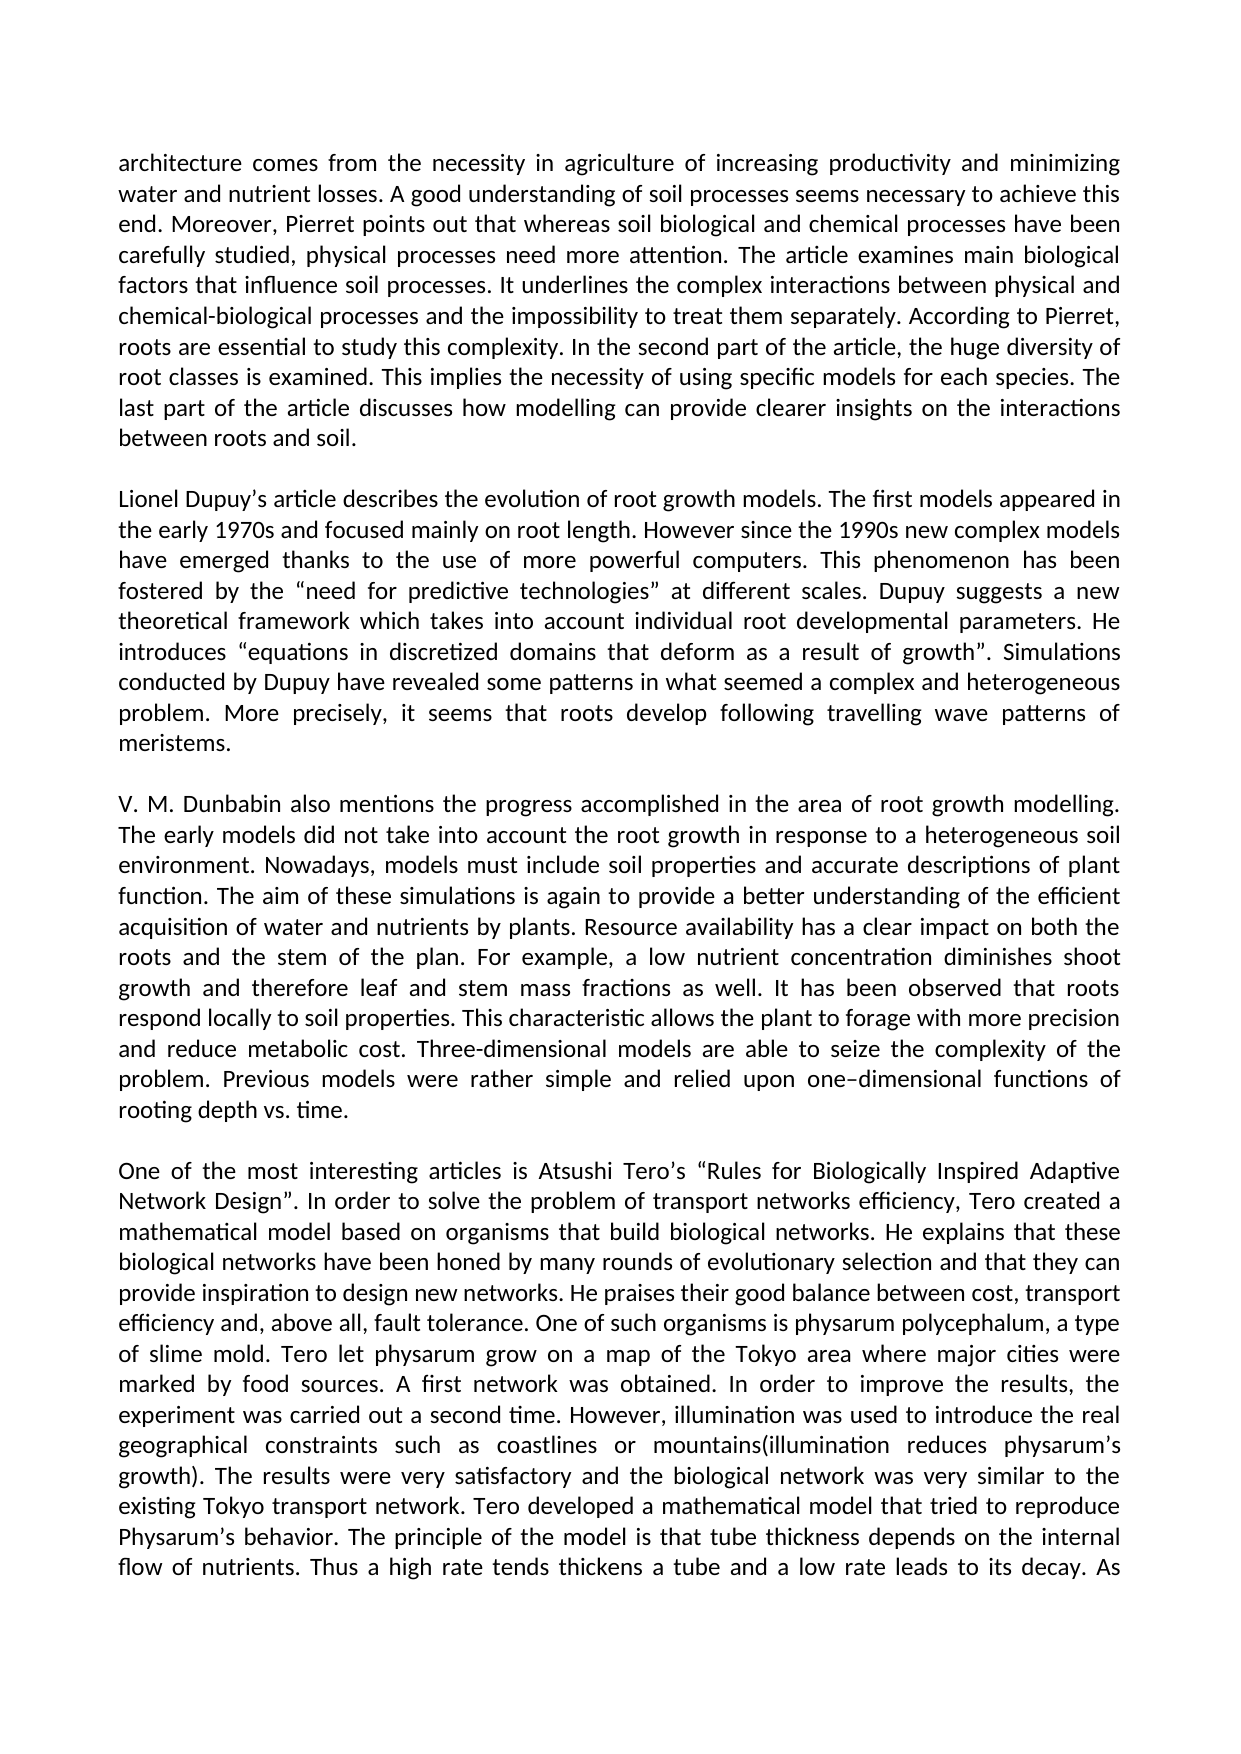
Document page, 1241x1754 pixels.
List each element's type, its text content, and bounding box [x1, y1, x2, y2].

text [118, 148, 1122, 453]
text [118, 1155, 1122, 1582]
text Lionel Dupuy’s article describes the evolution of root growth models. The first models appeared in the early 1970s and focused mainly on root length. However since the 1990s new complex models have emerged thanks to the use of more powerful computers. This phenomenon has been fostered by the “need for predictive technologies” at different scales. Dupuy suggests a new theoretical framework which takes into account individual root developmental parameters. He introduces “equations in discretized domains that deform as a result of growth”. Simulations conducted by Dupuy have revealed some patterns in what seemed a complex and heterogeneous problem. More precisely, it seems that roots develop following travelling wave patterns of meristems. [118, 483, 1122, 758]
text V. M. Dunbabin also mentions the progress accomplished in the area of root growth modelling. The early models did not take into account the root growth in response to a heterogeneous soil environment. Nowadays, models must include soil properties and accurate descriptions of plant function. The aim of these simulations is again to provide a better understanding of the efficient acquisition of water and nutrients by plants. Resource availability has a clear impact on both the roots and the stem of the plan. For example, a low nutrient concentration diminishes shoot growth and therefore leaf and stem mass fractions as well. It has been observed that roots respond locally to soil properties. This characteristic allows the plant to forage with more precision and reduce metabolic cost. Three-dimensional models are able to seize the complexity of the problem. Previous models were rather simple and relied upon one–dimensional functions of rooting depth vs. time. [118, 788, 1122, 1124]
